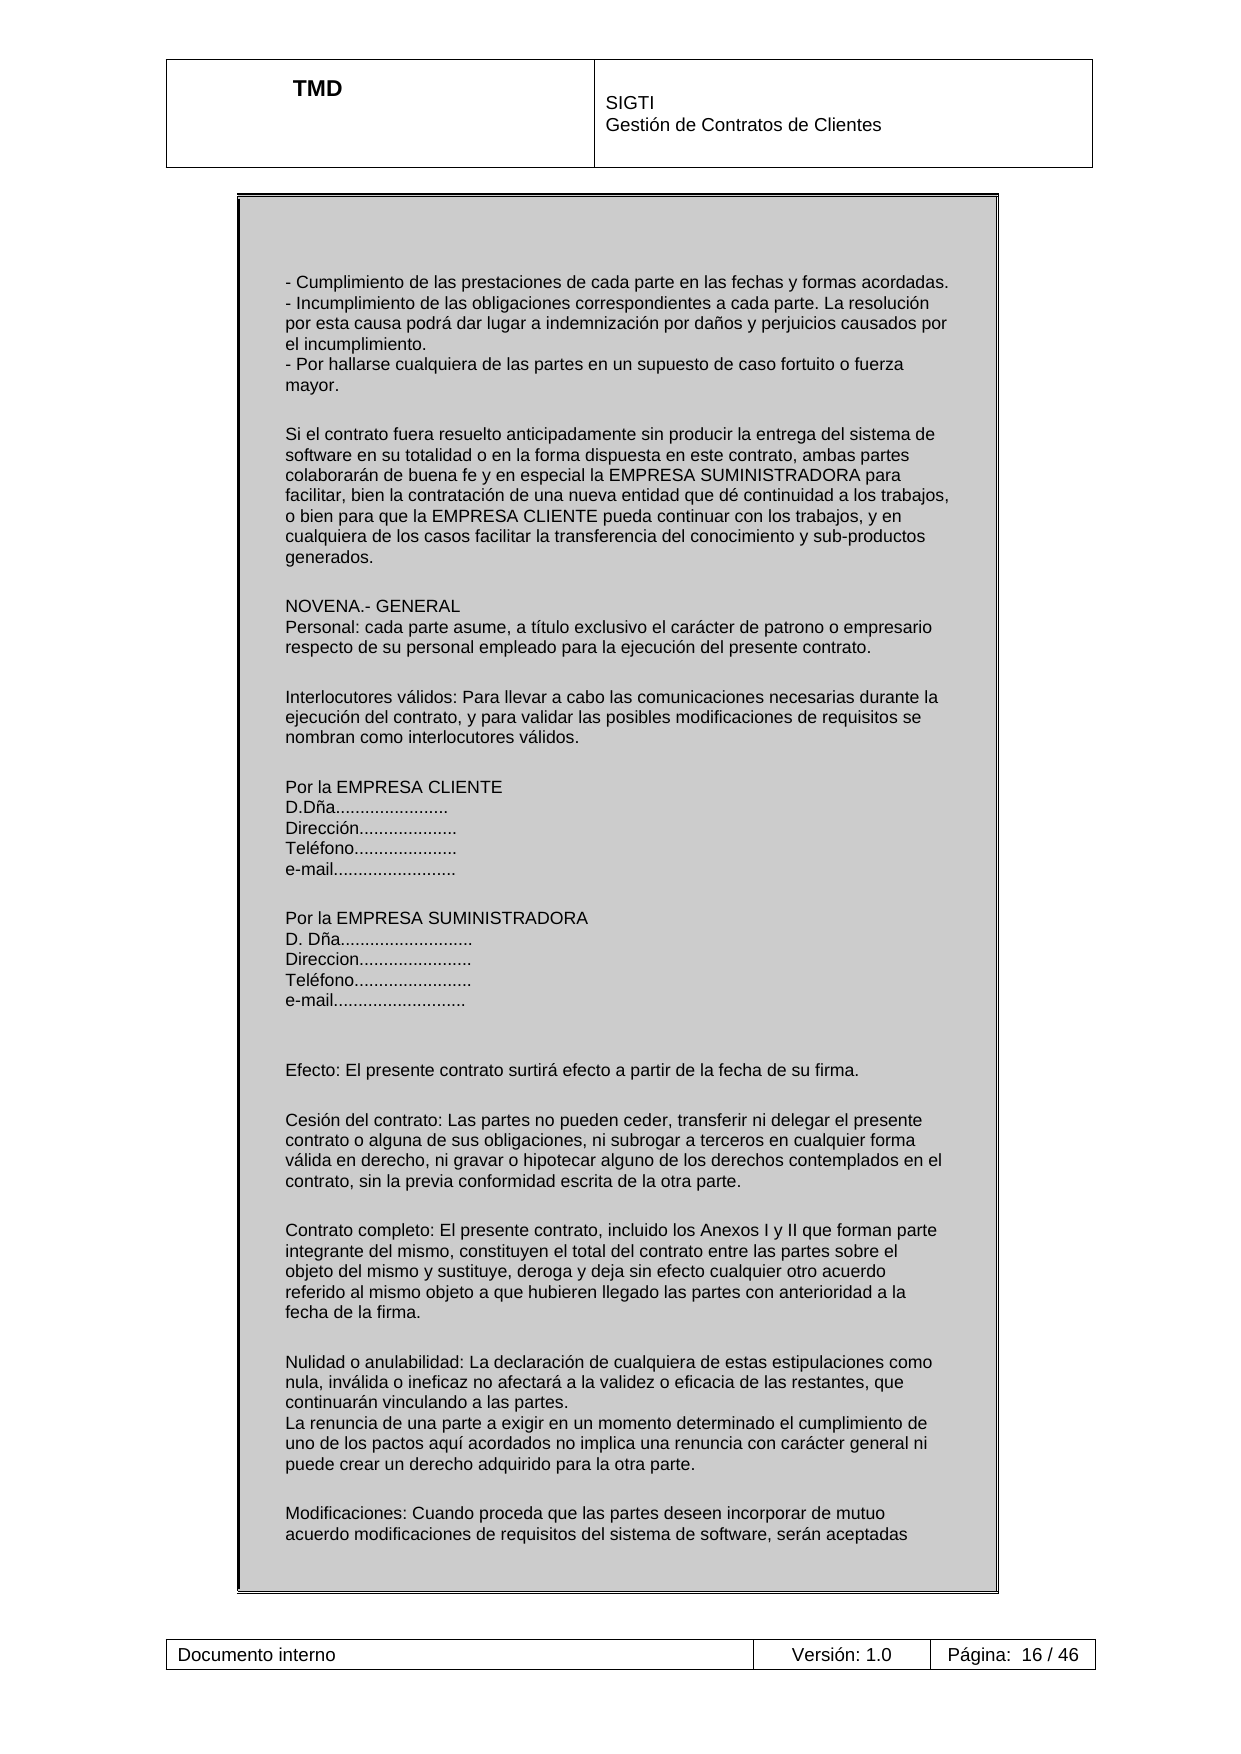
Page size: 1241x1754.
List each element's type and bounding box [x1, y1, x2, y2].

table_cell [238, 197, 996, 1591]
